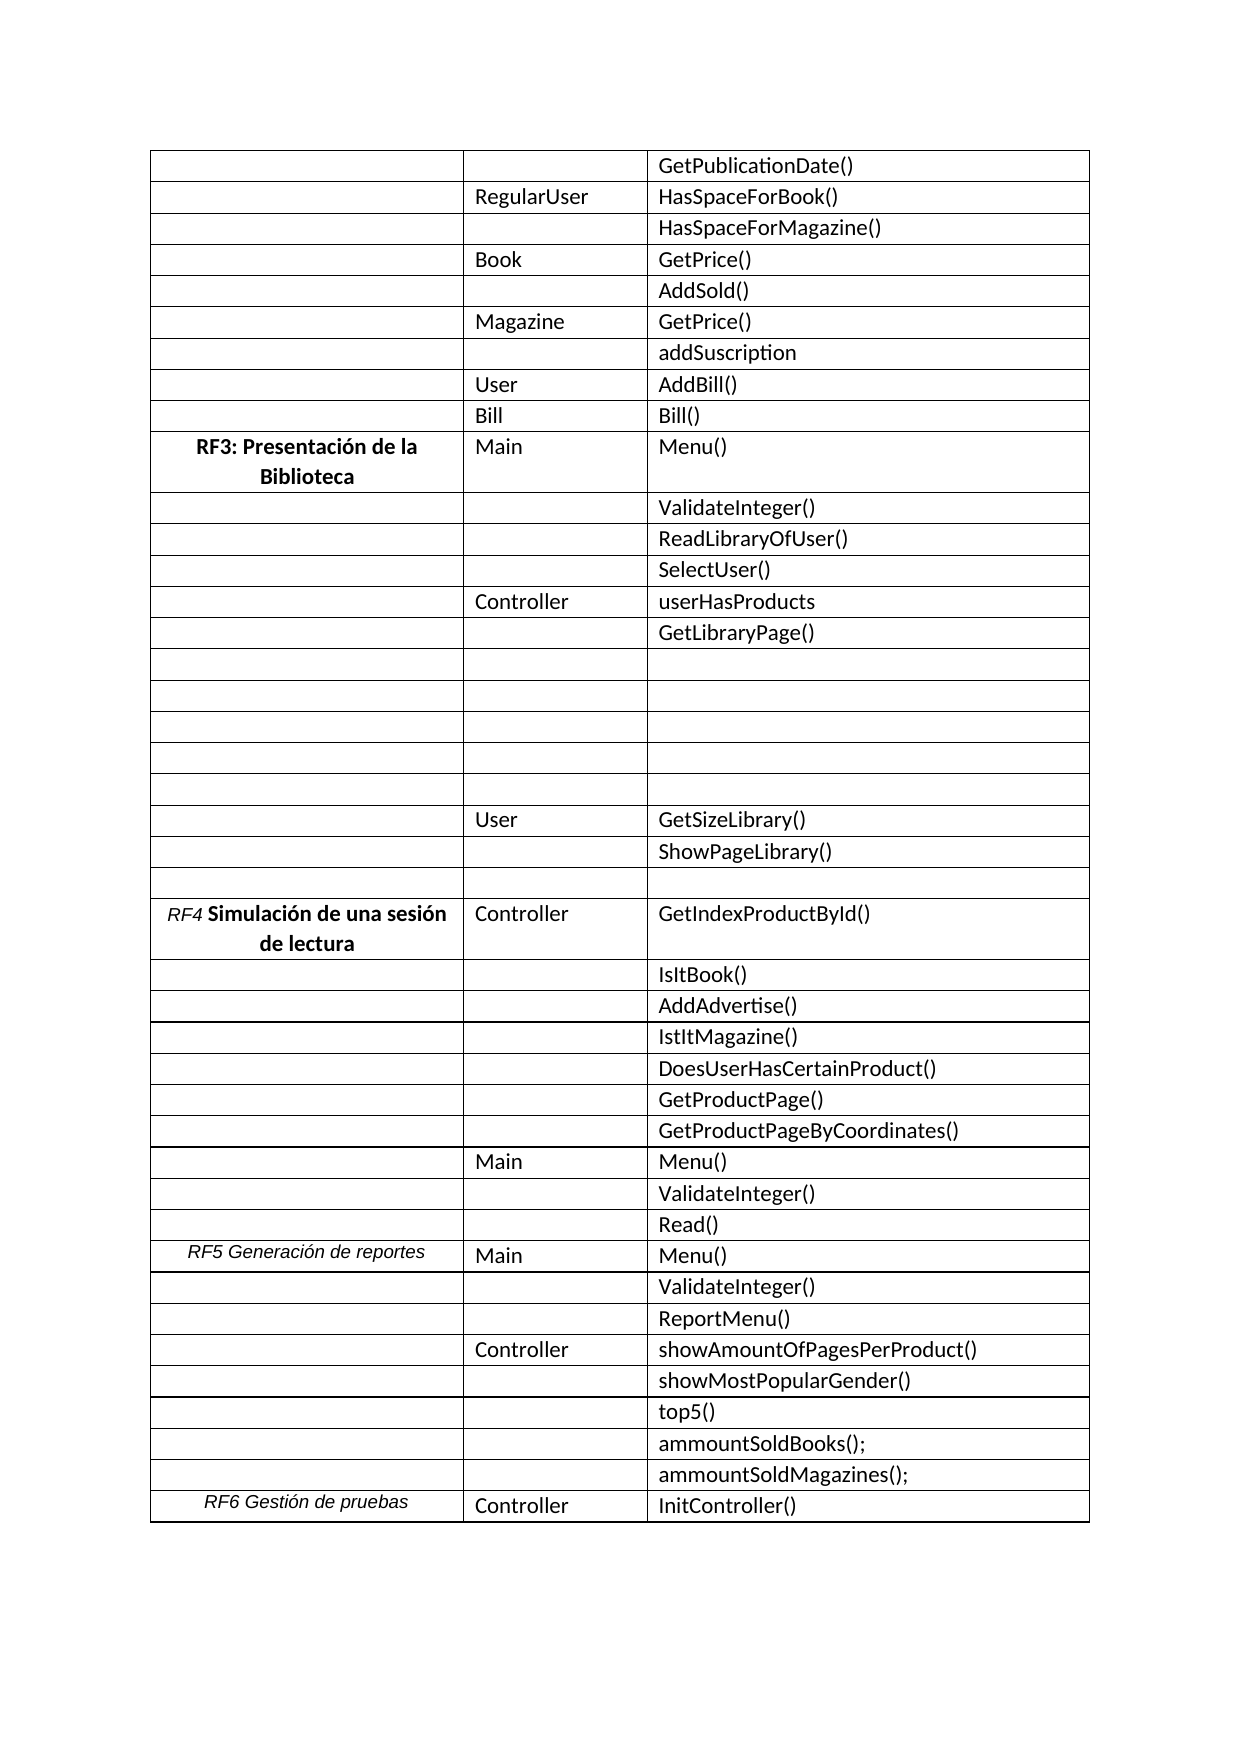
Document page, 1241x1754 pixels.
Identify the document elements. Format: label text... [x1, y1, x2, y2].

table_cell [151, 245, 463, 275]
table_cell [464, 1273, 647, 1303]
table_cell [151, 712, 463, 742]
table_cell RF3: Presentación de la Biblioteca [151, 432, 463, 492]
table_cell [151, 1335, 463, 1365]
table_cell [464, 743, 647, 773]
table_cell [464, 493, 647, 523]
table_cell [151, 1085, 463, 1115]
table_cell Bill() [648, 401, 1089, 431]
table_cell GetLibraryPage() [648, 618, 1089, 648]
table_cell [151, 743, 463, 773]
table_cell [464, 1179, 647, 1209]
table_cell [151, 1398, 463, 1428]
table_cell IsItBook() [648, 960, 1089, 990]
table_cell [648, 712, 1089, 742]
table_cell GetProductPage() [648, 1085, 1089, 1115]
table_cell ValidateInteger() [648, 493, 1089, 523]
table_cell AddAdvertise() [648, 991, 1089, 1021]
table_cell [151, 806, 463, 836]
table_cell [151, 1304, 463, 1334]
table_cell Controller [464, 1491, 647, 1521]
table_cell [151, 214, 463, 244]
table_cell [648, 743, 1089, 773]
table_cell Menu() [648, 1241, 1089, 1271]
table_cell ReportMenu() [648, 1304, 1089, 1334]
table_cell [648, 774, 1089, 804]
table_cell [151, 1148, 463, 1178]
table_cell AddBill() [648, 370, 1089, 400]
table_cell GetSizeLibrary() [648, 806, 1089, 836]
table_cell RegularUser [464, 182, 647, 212]
table_cell [151, 1273, 463, 1303]
table_cell Controller [464, 899, 647, 959]
table_cell Main [464, 1148, 647, 1178]
table_cell [464, 1023, 647, 1053]
table_cell [151, 618, 463, 648]
table_cell ReadLibraryOfUser() [648, 524, 1089, 554]
table_cell [151, 837, 463, 867]
table_cell [151, 556, 463, 586]
table_cell [464, 712, 647, 742]
table_cell [151, 276, 463, 306]
table_cell ValidateInteger() [648, 1179, 1089, 1209]
table_cell [464, 1366, 647, 1396]
table_cell [151, 1210, 463, 1240]
table_cell [151, 524, 463, 554]
table_cell userHasProducts [648, 587, 1089, 617]
table_cell [464, 1429, 647, 1459]
table_cell [151, 307, 463, 337]
table_cell GetPrice() [648, 307, 1089, 337]
table_cell [151, 370, 463, 400]
table_cell [151, 1179, 463, 1209]
table_cell Menu() [648, 1148, 1089, 1178]
table_cell DoesUserHasCertainProduct() [648, 1054, 1089, 1084]
table_cell top5() [648, 1398, 1089, 1428]
table_cell [464, 649, 647, 679]
table_cell [464, 837, 647, 867]
table_cell [464, 1054, 647, 1084]
table_cell [464, 1085, 647, 1115]
table_cell GetPublicationDate() [648, 151, 1089, 181]
table_cell [151, 1023, 463, 1053]
table_cell [464, 1116, 647, 1146]
table_cell [151, 1429, 463, 1459]
table_cell Controller [464, 587, 647, 617]
table_cell [464, 991, 647, 1021]
table_cell [464, 339, 647, 369]
table_cell [151, 151, 463, 181]
table_cell [648, 681, 1089, 711]
table_cell Bill [464, 401, 647, 431]
table_cell HasSpaceForBook() [648, 182, 1089, 212]
table_cell [151, 681, 463, 711]
table_cell addSuscription [648, 339, 1089, 369]
table_cell GetProductPageByCoordinates() [648, 1116, 1089, 1146]
table_cell RF4 Simulación de una sesión de lectura [151, 899, 463, 959]
table_cell [151, 960, 463, 990]
table_cell [464, 276, 647, 306]
table_cell AddSold() [648, 276, 1089, 306]
table_cell Main [464, 1241, 647, 1271]
table_cell [151, 182, 463, 212]
table_cell User [464, 806, 647, 836]
table_cell [151, 1366, 463, 1396]
table_cell [464, 1460, 647, 1490]
table_cell ammountSoldMagazines(); [648, 1460, 1089, 1490]
table_cell [464, 868, 647, 898]
table_cell [464, 556, 647, 586]
table_cell [151, 774, 463, 804]
table_cell InitController() [648, 1491, 1089, 1521]
table_cell Read() [648, 1210, 1089, 1240]
table_cell showMostPopularGender() [648, 1366, 1089, 1396]
table_cell [151, 339, 463, 369]
table_cell [151, 649, 463, 679]
table_cell [151, 493, 463, 523]
table_cell [151, 1460, 463, 1490]
table_cell HasSpaceForMagazine() [648, 214, 1089, 244]
table_cell [464, 618, 647, 648]
table_cell GetIndexProductById() [648, 899, 1089, 959]
table_cell ValidateInteger() [648, 1273, 1089, 1303]
table_cell [464, 524, 647, 554]
table_cell ShowPageLibrary() [648, 837, 1089, 867]
table_cell [151, 991, 463, 1021]
table_cell Magazine [464, 307, 647, 337]
table_cell GetPrice() [648, 245, 1089, 275]
table_cell [151, 401, 463, 431]
table_cell [464, 214, 647, 244]
table_cell User [464, 370, 647, 400]
table_cell RF6 Gestión de pruebas [151, 1491, 463, 1521]
table_cell SelectUser() [648, 556, 1089, 586]
table_cell [464, 151, 647, 181]
table_cell [464, 1210, 647, 1240]
table_cell Controller [464, 1335, 647, 1365]
table_cell Menu() [648, 432, 1089, 492]
table_cell RF5 Generación de reportes [151, 1241, 463, 1271]
table_cell [151, 587, 463, 617]
table_cell showAmountOfPagesPerProduct() [648, 1335, 1089, 1365]
table_cell [151, 1116, 463, 1146]
table_cell ammountSoldBooks(); [648, 1429, 1089, 1459]
table_cell [151, 868, 463, 898]
table_cell [648, 649, 1089, 679]
table_cell Main [464, 432, 647, 492]
table_cell [464, 774, 647, 804]
table_cell IstItMagazine() [648, 1023, 1089, 1053]
table_cell [464, 960, 647, 990]
table_cell [151, 1054, 463, 1084]
table_cell [464, 681, 647, 711]
table_cell [464, 1304, 647, 1334]
table_cell Book [464, 245, 647, 275]
table_cell [464, 1398, 647, 1428]
table_cell [648, 868, 1089, 898]
